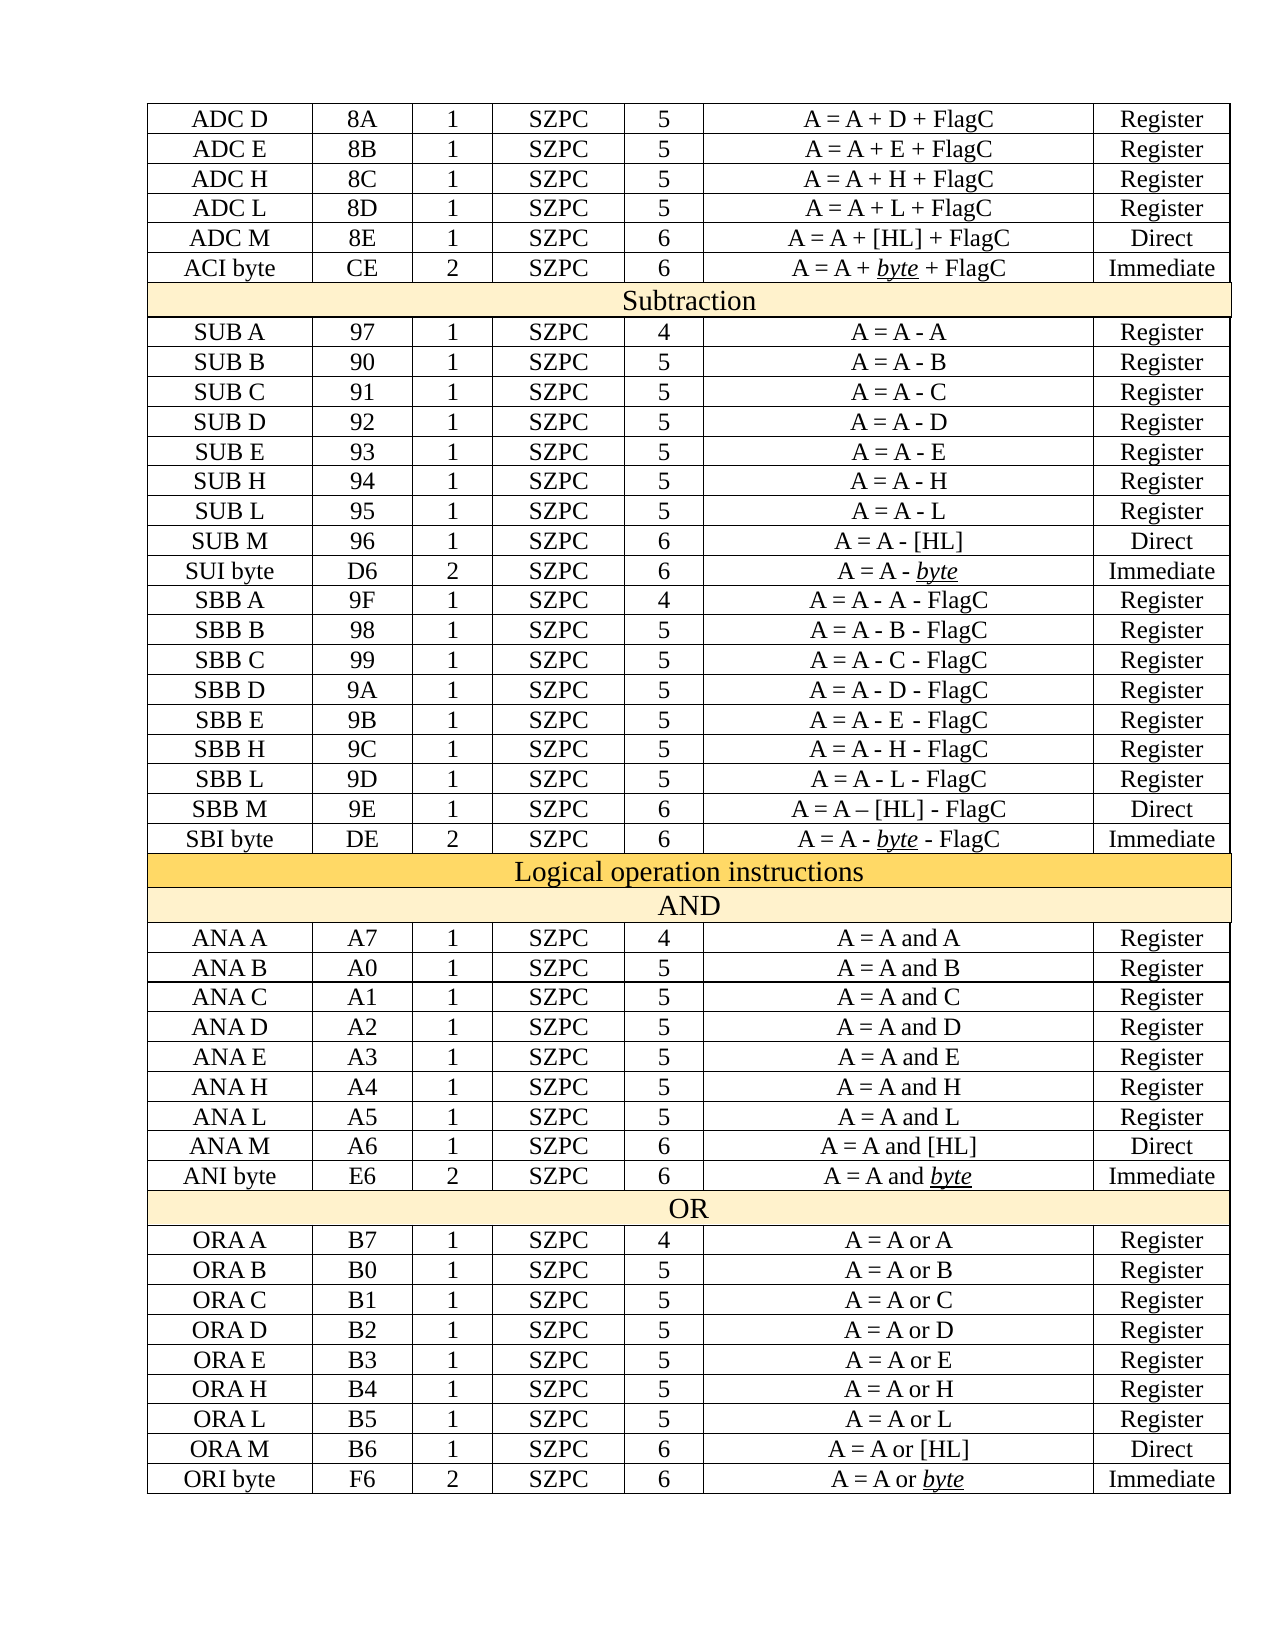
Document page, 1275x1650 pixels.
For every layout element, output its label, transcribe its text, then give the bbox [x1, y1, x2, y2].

table_cell 1 [413, 526, 492, 555]
table_cell 6 [625, 1161, 703, 1190]
table_cell 5 [625, 104, 703, 133]
table_cell ADC D [148, 104, 312, 133]
table_cell A0 [313, 953, 412, 981]
table_cell ANA B [148, 953, 312, 981]
table_cell SZPC [493, 1102, 624, 1130]
table_cell 1 [413, 407, 492, 436]
table_cell ORA C [148, 1285, 312, 1314]
table_cell 5 [625, 1315, 703, 1344]
table_cell 6 [625, 794, 703, 823]
table_cell 5 [625, 164, 703, 192]
table_cell 1 [413, 1345, 492, 1373]
table_cell ANA A [148, 923, 312, 952]
table_cell SBB L [148, 764, 312, 793]
table_cell A = A and B [704, 953, 1093, 981]
table_cell 5 [625, 134, 703, 163]
table_cell SBB A [148, 586, 312, 614]
table_cell SZPC [493, 735, 624, 763]
table_cell A = A – [HL] - FlagC [704, 794, 1093, 823]
table_cell Subtraction [148, 283, 1231, 316]
table_cell 1 [413, 377, 492, 406]
table_cell Register [1094, 347, 1229, 376]
table_cell SUB H [148, 466, 312, 495]
table_cell D6 [313, 556, 412, 584]
table_cell A2 [313, 1012, 412, 1041]
table_cell 1 [413, 794, 492, 823]
table_cell SZPC [493, 675, 624, 704]
table_cell SZPC [493, 1375, 624, 1403]
table_cell 99 [313, 645, 412, 674]
table_cell A4 [313, 1072, 412, 1101]
table_cell 9D [313, 764, 412, 793]
table_cell 9F [313, 586, 412, 614]
table_cell Direct [1094, 1131, 1229, 1160]
table_cell 1 [413, 735, 492, 763]
table_cell SZPC [493, 1226, 624, 1254]
table_cell ANA E [148, 1042, 312, 1071]
table_cell A = A and A [704, 923, 1093, 952]
table_cell A = A - D - FlagC [704, 675, 1093, 704]
table_cell 5 [625, 1404, 703, 1433]
table_cell A = A - D [704, 407, 1093, 436]
table_cell A = A + byte + FlagC [704, 253, 1093, 282]
table_cell SZPC [493, 223, 624, 252]
table_cell 5 [625, 437, 703, 465]
table_cell SBI byte [148, 824, 312, 853]
table_cell 6 [625, 526, 703, 555]
table_cell SZPC [493, 556, 624, 584]
table_cell Immediate [1094, 556, 1229, 584]
table_cell SZPC [493, 164, 624, 192]
table_cell 6 [625, 223, 703, 252]
table_cell A = A - C [704, 377, 1093, 406]
table_cell 5 [625, 377, 703, 406]
table_cell SZPC [493, 1255, 624, 1284]
table_cell 2 [413, 253, 492, 282]
table_cell 1 [413, 1285, 492, 1314]
table_cell 98 [313, 615, 412, 644]
table_cell SZPC [493, 466, 624, 495]
table_cell 94 [313, 466, 412, 495]
table_cell 9C [313, 735, 412, 763]
table_cell SZPC [493, 1131, 624, 1160]
table_cell B7 [313, 1226, 412, 1254]
table_cell 5 [625, 1375, 703, 1403]
table_cell SZPC [493, 253, 624, 282]
table_cell 9E [313, 794, 412, 823]
table_cell A = A + E + FlagC [704, 134, 1093, 163]
table_cell SZPC [493, 496, 624, 525]
table_cell A = A - H - FlagC [704, 735, 1093, 763]
table_cell SZPC [493, 794, 624, 823]
table_cell Register [1094, 466, 1229, 495]
table_cell SZPC [493, 526, 624, 555]
table_cell A = A or A [704, 1226, 1093, 1254]
table_cell Register [1094, 164, 1229, 192]
table_cell 1 [413, 615, 492, 644]
table_cell A = A and byte [704, 1161, 1093, 1190]
table_cell Direct [1094, 223, 1229, 252]
table_cell SZPC [493, 1161, 624, 1190]
table_cell ANA D [148, 1012, 312, 1041]
table_cell 1 [413, 496, 492, 525]
table_cell SBB M [148, 794, 312, 823]
table_cell Immediate [1094, 824, 1229, 853]
table_cell SZPC [493, 764, 624, 793]
table_cell B0 [313, 1255, 412, 1284]
table_cell 92 [313, 407, 412, 436]
table_cell 5 [625, 194, 703, 222]
table_cell A = A - E - FlagC [704, 705, 1093, 733]
table_cell Register [1094, 705, 1229, 733]
table_cell A = A and [HL] [704, 1131, 1093, 1160]
table_cell 5 [625, 953, 703, 981]
table_cell 5 [625, 466, 703, 495]
table_cell SZPC [493, 1012, 624, 1041]
table_cell SZPC [493, 377, 624, 406]
table_cell ADC M [148, 223, 312, 252]
table_cell B4 [313, 1375, 412, 1403]
table_cell Direct [1094, 1434, 1229, 1463]
table_cell A = A - A - FlagC [704, 586, 1093, 614]
table_cell A = A and D [704, 1012, 1093, 1041]
table_cell 9B [313, 705, 412, 733]
table_cell Register [1094, 1404, 1229, 1433]
table_cell SZPC [493, 1345, 624, 1373]
table_cell DE [313, 824, 412, 853]
table_cell 5 [625, 1285, 703, 1314]
table_cell A = A - L [704, 496, 1093, 525]
table_cell 6 [625, 253, 703, 282]
table_cell Register [1094, 1012, 1229, 1041]
table_cell 2 [413, 1464, 492, 1493]
table_cell 1 [413, 164, 492, 192]
table_cell 4 [625, 586, 703, 614]
table_cell Register [1094, 953, 1229, 981]
table_cell ORA D [148, 1315, 312, 1344]
table_cell Register [1094, 675, 1229, 704]
table_cell A = A and E [704, 1042, 1093, 1071]
table_cell A = A - byte [704, 556, 1093, 584]
table_cell 93 [313, 437, 412, 465]
table_cell SZPC [493, 586, 624, 614]
table_cell 1 [413, 347, 492, 376]
table_cell 1 [413, 134, 492, 163]
table_cell 96 [313, 526, 412, 555]
table_cell 1 [413, 1404, 492, 1433]
table_cell 2 [413, 1161, 492, 1190]
table_cell 1 [413, 318, 492, 346]
table_cell 2 [413, 556, 492, 584]
table_cell SUB M [148, 526, 312, 555]
table_cell Direct [1094, 526, 1229, 555]
table_cell A = A - B [704, 347, 1093, 376]
table_cell 97 [313, 318, 412, 346]
table_cell B2 [313, 1315, 412, 1344]
table_cell Immediate [1094, 253, 1229, 282]
table_cell ORA H [148, 1375, 312, 1403]
table_cell 1 [413, 1375, 492, 1403]
table_cell A6 [313, 1131, 412, 1160]
table_cell Register [1094, 1102, 1229, 1130]
table_cell 6 [625, 1434, 703, 1463]
table_cell 1 [413, 1226, 492, 1254]
table_cell SZPC [493, 1434, 624, 1463]
table_cell A = A and C [704, 983, 1093, 1011]
table_cell ANA C [148, 983, 312, 1011]
table_cell 5 [625, 347, 703, 376]
table_cell 1 [413, 1315, 492, 1344]
table_cell 8A [313, 104, 412, 133]
table_cell A = A - A [704, 318, 1093, 346]
table_cell SZPC [493, 645, 624, 674]
table_cell ADC E [148, 134, 312, 163]
table_cell A = A + [HL] + FlagC [704, 223, 1093, 252]
table_cell SUB D [148, 407, 312, 436]
table_cell SZPC [493, 1464, 624, 1493]
table_cell 1 [413, 705, 492, 733]
table_cell SZPC [493, 318, 624, 346]
table_cell SZPC [493, 824, 624, 853]
table_cell ANA H [148, 1072, 312, 1101]
table_cell A = A - E [704, 437, 1093, 465]
table_cell Register [1094, 1042, 1229, 1071]
table_cell A = A or E [704, 1345, 1093, 1373]
table_cell Logical operation instructions [148, 854, 1231, 887]
table_cell 4 [625, 318, 703, 346]
table_cell Register [1094, 318, 1229, 346]
table_cell 1 [413, 1102, 492, 1130]
table_cell Register [1094, 983, 1229, 1011]
table_cell SZPC [493, 1315, 624, 1344]
table_cell SZPC [493, 347, 624, 376]
table_cell 9A [313, 675, 412, 704]
table_cell 5 [625, 735, 703, 763]
table_cell 1 [413, 223, 492, 252]
table_cell 2 [413, 824, 492, 853]
table_cell 6 [625, 1131, 703, 1160]
table_cell Register [1094, 104, 1229, 133]
table_cell 4 [625, 1226, 703, 1254]
table_cell SZPC [493, 615, 624, 644]
table_cell 8E [313, 223, 412, 252]
table_cell A = A - H [704, 466, 1093, 495]
table_cell 1 [413, 586, 492, 614]
table_cell OR [148, 1191, 1229, 1224]
table_cell Register [1094, 496, 1229, 525]
table_cell Register [1094, 586, 1229, 614]
table_cell SZPC [493, 1404, 624, 1433]
table_cell ANI byte [148, 1161, 312, 1190]
table_cell 1 [413, 983, 492, 1011]
table_cell Register [1094, 1072, 1229, 1101]
table_cell CE [313, 253, 412, 282]
table_cell A = A or [HL] [704, 1434, 1093, 1463]
table_cell Register [1094, 735, 1229, 763]
table_cell 1 [413, 1255, 492, 1284]
table_cell 6 [625, 1464, 703, 1493]
table_cell Register [1094, 1345, 1229, 1373]
table_cell 5 [625, 1042, 703, 1071]
table_cell 5 [625, 645, 703, 674]
table_cell SBB E [148, 705, 312, 733]
table_cell ORA M [148, 1434, 312, 1463]
table_cell 1 [413, 104, 492, 133]
table_cell A = A + D + FlagC [704, 104, 1093, 133]
table_cell Immediate [1094, 1464, 1229, 1493]
table_cell Register [1094, 407, 1229, 436]
table_cell 6 [625, 556, 703, 584]
table_cell 90 [313, 347, 412, 376]
table_cell 1 [413, 764, 492, 793]
table_cell 1 [413, 194, 492, 222]
table_cell 5 [625, 1012, 703, 1041]
table_cell Register [1094, 615, 1229, 644]
table_cell SUB E [148, 437, 312, 465]
table_cell ANA M [148, 1131, 312, 1160]
table_cell SZPC [493, 705, 624, 733]
table_cell SZPC [493, 407, 624, 436]
table_cell ORI byte [148, 1464, 312, 1493]
table_cell SBB D [148, 675, 312, 704]
table_cell 5 [625, 764, 703, 793]
table_cell 5 [625, 675, 703, 704]
table_cell SZPC [493, 194, 624, 222]
table_cell ORA L [148, 1404, 312, 1433]
table_cell A = A or D [704, 1315, 1093, 1344]
table_cell SBB H [148, 735, 312, 763]
table_cell AND [148, 888, 1231, 922]
table_cell 1 [413, 437, 492, 465]
table_cell SZPC [493, 437, 624, 465]
table_cell 91 [313, 377, 412, 406]
table_cell 5 [625, 705, 703, 733]
table_cell ORA E [148, 1345, 312, 1373]
table_cell ORA B [148, 1255, 312, 1284]
table_cell SBB B [148, 615, 312, 644]
table_cell Register [1094, 1285, 1229, 1314]
table_cell B6 [313, 1434, 412, 1463]
table_cell 6 [625, 824, 703, 853]
table_cell A = A + H + FlagC [704, 164, 1093, 192]
table_cell 1 [413, 1072, 492, 1101]
table_cell A3 [313, 1042, 412, 1071]
table_cell SZPC [493, 1042, 624, 1071]
table_cell A5 [313, 1102, 412, 1130]
table_cell A = A - B - FlagC [704, 615, 1093, 644]
table_cell 8C [313, 164, 412, 192]
table_cell Register [1094, 923, 1229, 952]
table_cell SUB B [148, 347, 312, 376]
table_cell SZPC [493, 134, 624, 163]
table_cell A = A or L [704, 1404, 1093, 1433]
table_cell SZPC [493, 983, 624, 1011]
table_cell Register [1094, 1315, 1229, 1344]
table_cell 5 [625, 1345, 703, 1373]
table_cell SUB L [148, 496, 312, 525]
table_cell A = A or B [704, 1255, 1093, 1284]
table_cell Register [1094, 1226, 1229, 1254]
table_cell Direct [1094, 794, 1229, 823]
table_cell Register [1094, 1255, 1229, 1284]
table_cell 8B [313, 134, 412, 163]
table_cell A = A + L + FlagC [704, 194, 1093, 222]
table_cell SZPC [493, 104, 624, 133]
table_cell A = A or byte [704, 1464, 1093, 1493]
table_cell 1 [413, 923, 492, 952]
table_cell A = A - C - FlagC [704, 645, 1093, 674]
table_cell SZPC [493, 1072, 624, 1101]
table_cell Register [1094, 764, 1229, 793]
table_cell A = A or H [704, 1375, 1093, 1403]
table_cell ORA A [148, 1226, 312, 1254]
table_cell 5 [625, 1072, 703, 1101]
table_cell SUB C [148, 377, 312, 406]
table_cell SUI byte [148, 556, 312, 584]
table_cell ACI byte [148, 253, 312, 282]
table_cell Register [1094, 1375, 1229, 1403]
table_cell 1 [413, 1434, 492, 1463]
table_cell 5 [625, 496, 703, 525]
table_cell 1 [413, 953, 492, 981]
table_cell 5 [625, 615, 703, 644]
table_cell A7 [313, 923, 412, 952]
table_cell F6 [313, 1464, 412, 1493]
table_cell B5 [313, 1404, 412, 1433]
table_cell 1 [413, 1131, 492, 1160]
table_cell B3 [313, 1345, 412, 1373]
table_cell Register [1094, 194, 1229, 222]
table_cell 5 [625, 1102, 703, 1130]
table_cell 1 [413, 645, 492, 674]
table_cell ADC H [148, 164, 312, 192]
table_cell 4 [625, 923, 703, 952]
table_cell 8D [313, 194, 412, 222]
table_cell A = A - byte - FlagC [704, 824, 1093, 853]
table_cell Register [1094, 645, 1229, 674]
table_cell SZPC [493, 953, 624, 981]
table_cell Register [1094, 437, 1229, 465]
table_cell A = A - [HL] [704, 526, 1093, 555]
table_cell A = A and L [704, 1102, 1093, 1130]
table_cell 5 [625, 1255, 703, 1284]
table_cell 5 [625, 407, 703, 436]
table_cell A = A or C [704, 1285, 1093, 1314]
table_cell SUB A [148, 318, 312, 346]
table_cell B1 [313, 1285, 412, 1314]
table_cell 1 [413, 675, 492, 704]
table_cell ADC L [148, 194, 312, 222]
table_cell A = A and H [704, 1072, 1093, 1101]
table_cell 95 [313, 496, 412, 525]
table_cell 1 [413, 466, 492, 495]
table_cell Register [1094, 134, 1229, 163]
table_cell Immediate [1094, 1161, 1229, 1190]
table_cell 1 [413, 1012, 492, 1041]
table_cell 5 [625, 983, 703, 1011]
table_cell Register [1094, 377, 1229, 406]
table_cell ANA L [148, 1102, 312, 1130]
table_cell SZPC [493, 1285, 624, 1314]
table_cell SZPC [493, 923, 624, 952]
table_cell E6 [313, 1161, 412, 1190]
table_cell A = A - L - FlagC [704, 764, 1093, 793]
table_cell 1 [413, 1042, 492, 1071]
table_cell SBB C [148, 645, 312, 674]
table_cell A1 [313, 983, 412, 1011]
